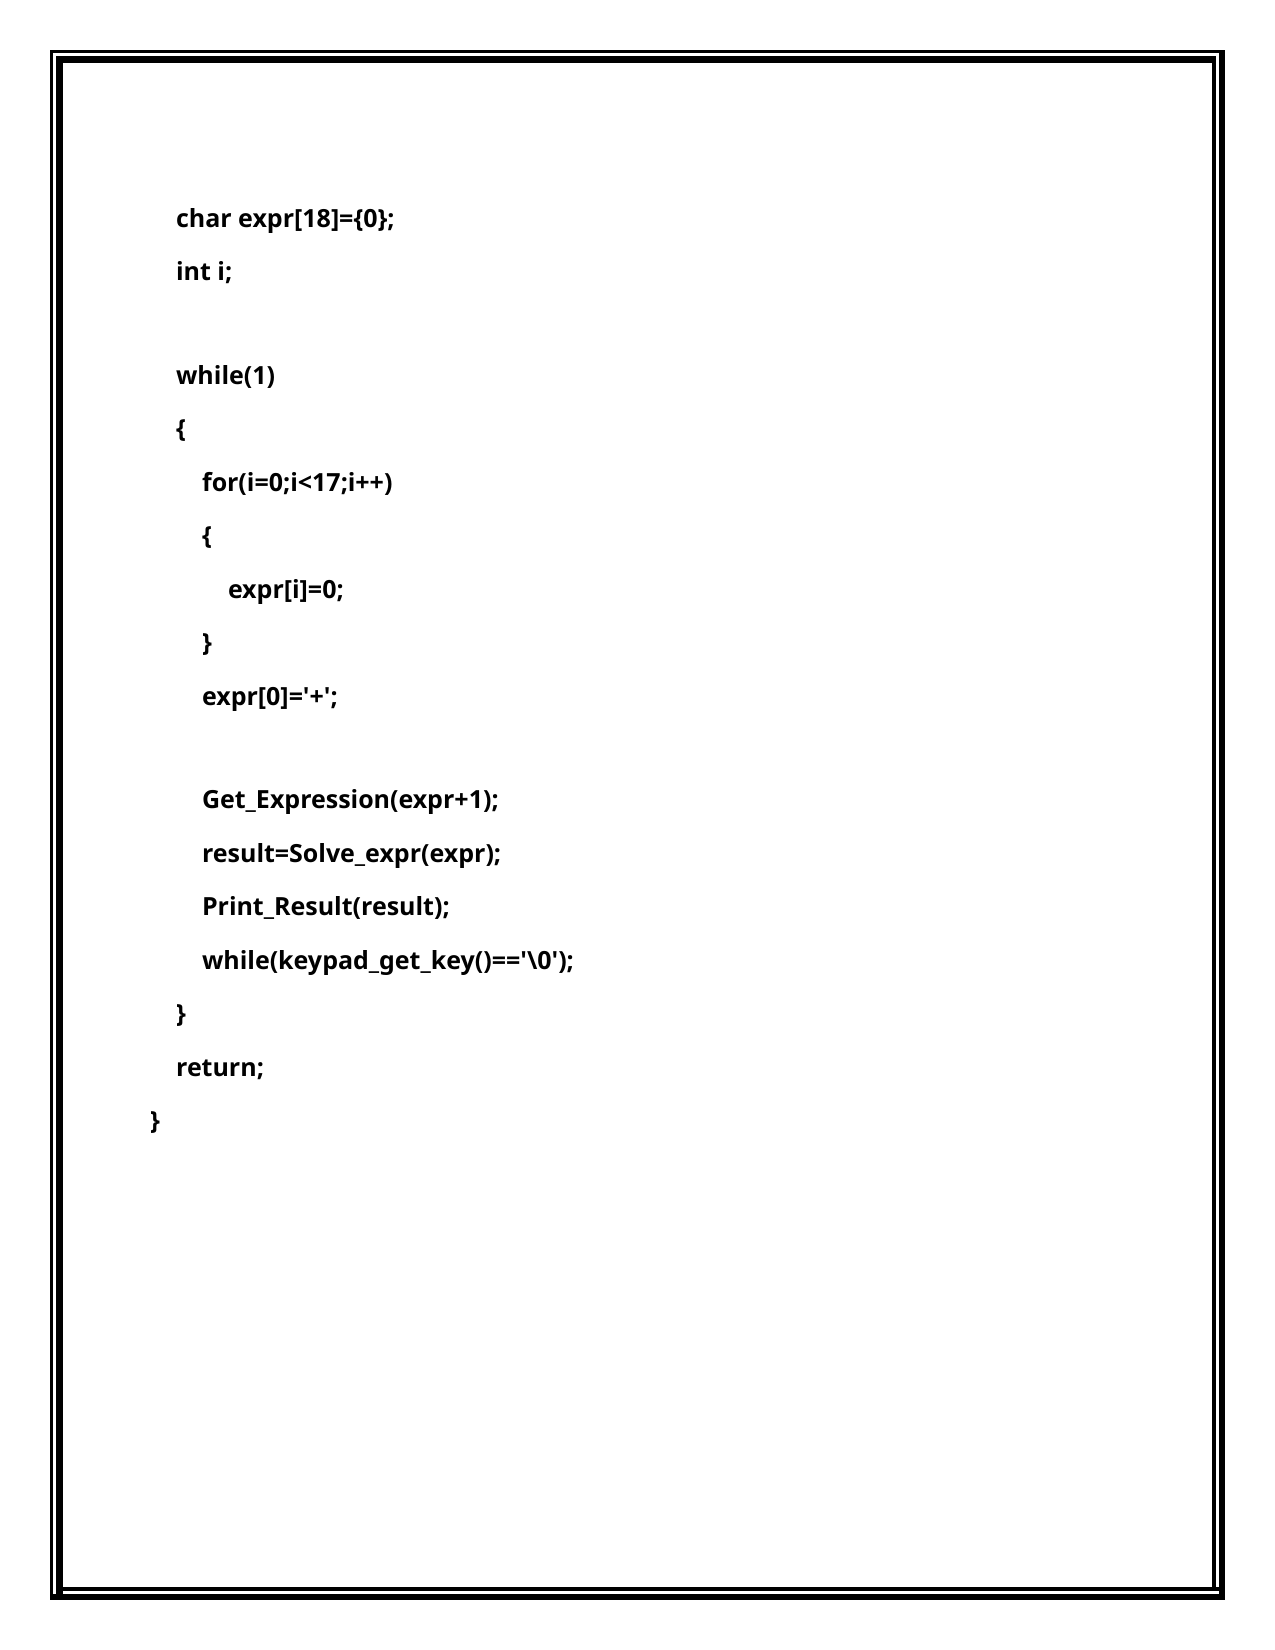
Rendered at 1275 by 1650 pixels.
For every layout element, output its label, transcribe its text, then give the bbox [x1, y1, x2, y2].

text result=Solve_expr(expr); [150, 836, 1125, 870]
text return; [150, 1049, 1125, 1083]
text for(i=0;i<17;i++) [150, 464, 1125, 499]
text while(keypad_get_key()=='\0'); [150, 942, 1125, 977]
text while(1) [150, 358, 1125, 392]
text } [150, 625, 1125, 659]
text expr[0]='+'; [150, 678, 1125, 712]
text { [150, 518, 1125, 552]
text int i; [150, 254, 1125, 288]
text { [150, 411, 1125, 445]
text } [150, 996, 1125, 1030]
text Print_Result(result); [150, 889, 1125, 923]
text expr[i]=0; [150, 571, 1125, 606]
text } [150, 1103, 1125, 1137]
text char expr[18]={0}; [150, 200, 1125, 234]
text Get_Expression(expr+1); [150, 782, 1125, 816]
